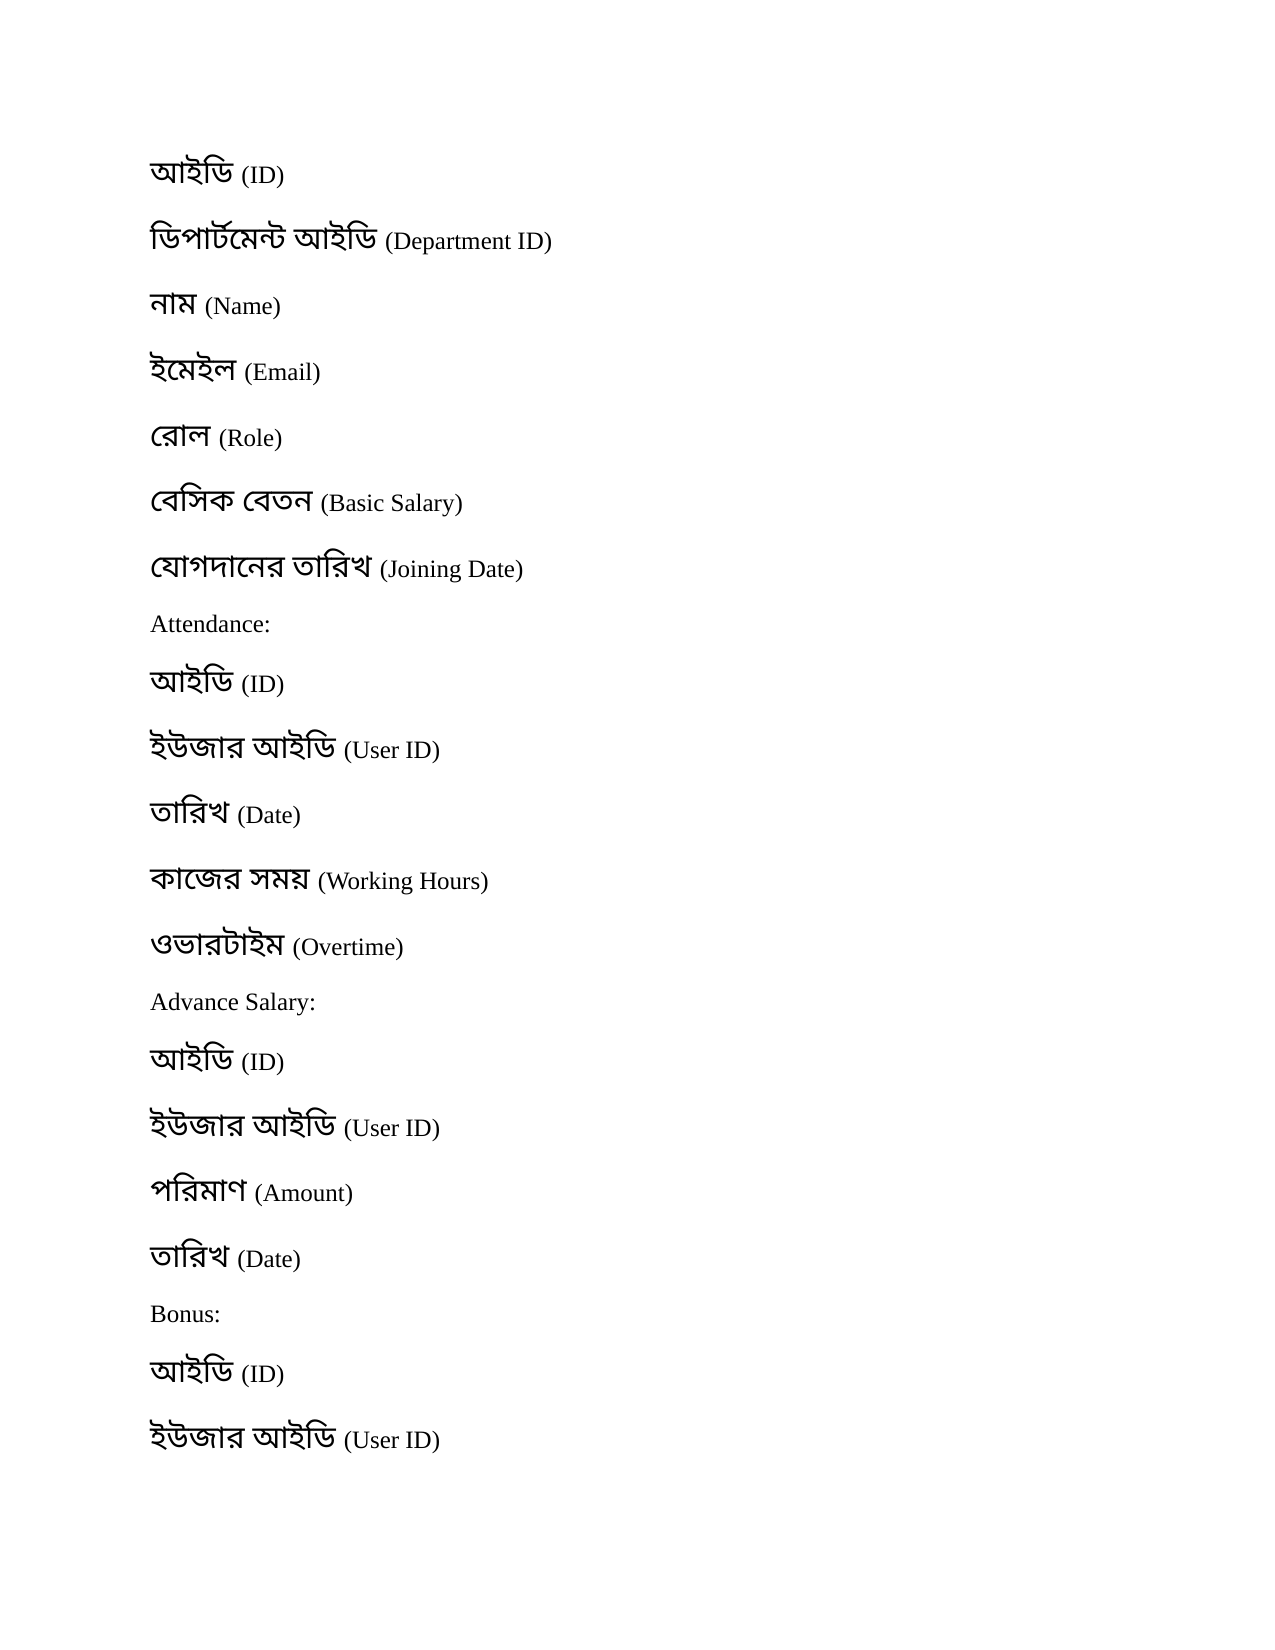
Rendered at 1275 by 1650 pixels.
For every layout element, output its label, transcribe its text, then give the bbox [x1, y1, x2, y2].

text ইউজার আইডি (User ID) [150, 1102, 1125, 1145]
text ইউজার আইডি (User ID) [150, 725, 1125, 767]
text আইডি (ID) [150, 1037, 1125, 1079]
text আইডি (ID) [150, 659, 1125, 702]
text Bonus: [150, 1299, 1125, 1328]
text ইউজার আইডি (User ID) [150, 1415, 1125, 1457]
text আইডি (ID) [150, 1349, 1125, 1392]
text তারিখ (Date) [150, 790, 1125, 833]
text রোল (Role) [150, 412, 1125, 455]
text ইমেইল (Email) [150, 347, 1125, 389]
text বেসিক বেতন (Basic Salary) [150, 478, 1125, 521]
text কাজের সময় (Working Hours) [150, 856, 1125, 898]
text Advance Salary: [150, 987, 1125, 1016]
text যোগদানের তারিখ (Joining Date) [150, 544, 1125, 586]
text নাম (Name) [150, 281, 1125, 324]
text আইডি (ID) [150, 150, 1125, 193]
text ডিপার্টমেন্ট আইডি (Department ID) [150, 216, 1125, 258]
text ওভারটাইম (Overtime) [150, 922, 1125, 964]
text Attendance: [150, 609, 1125, 638]
text পরিমাণ (Amount) [150, 1168, 1125, 1211]
text তারিখ (Date) [150, 1234, 1125, 1276]
